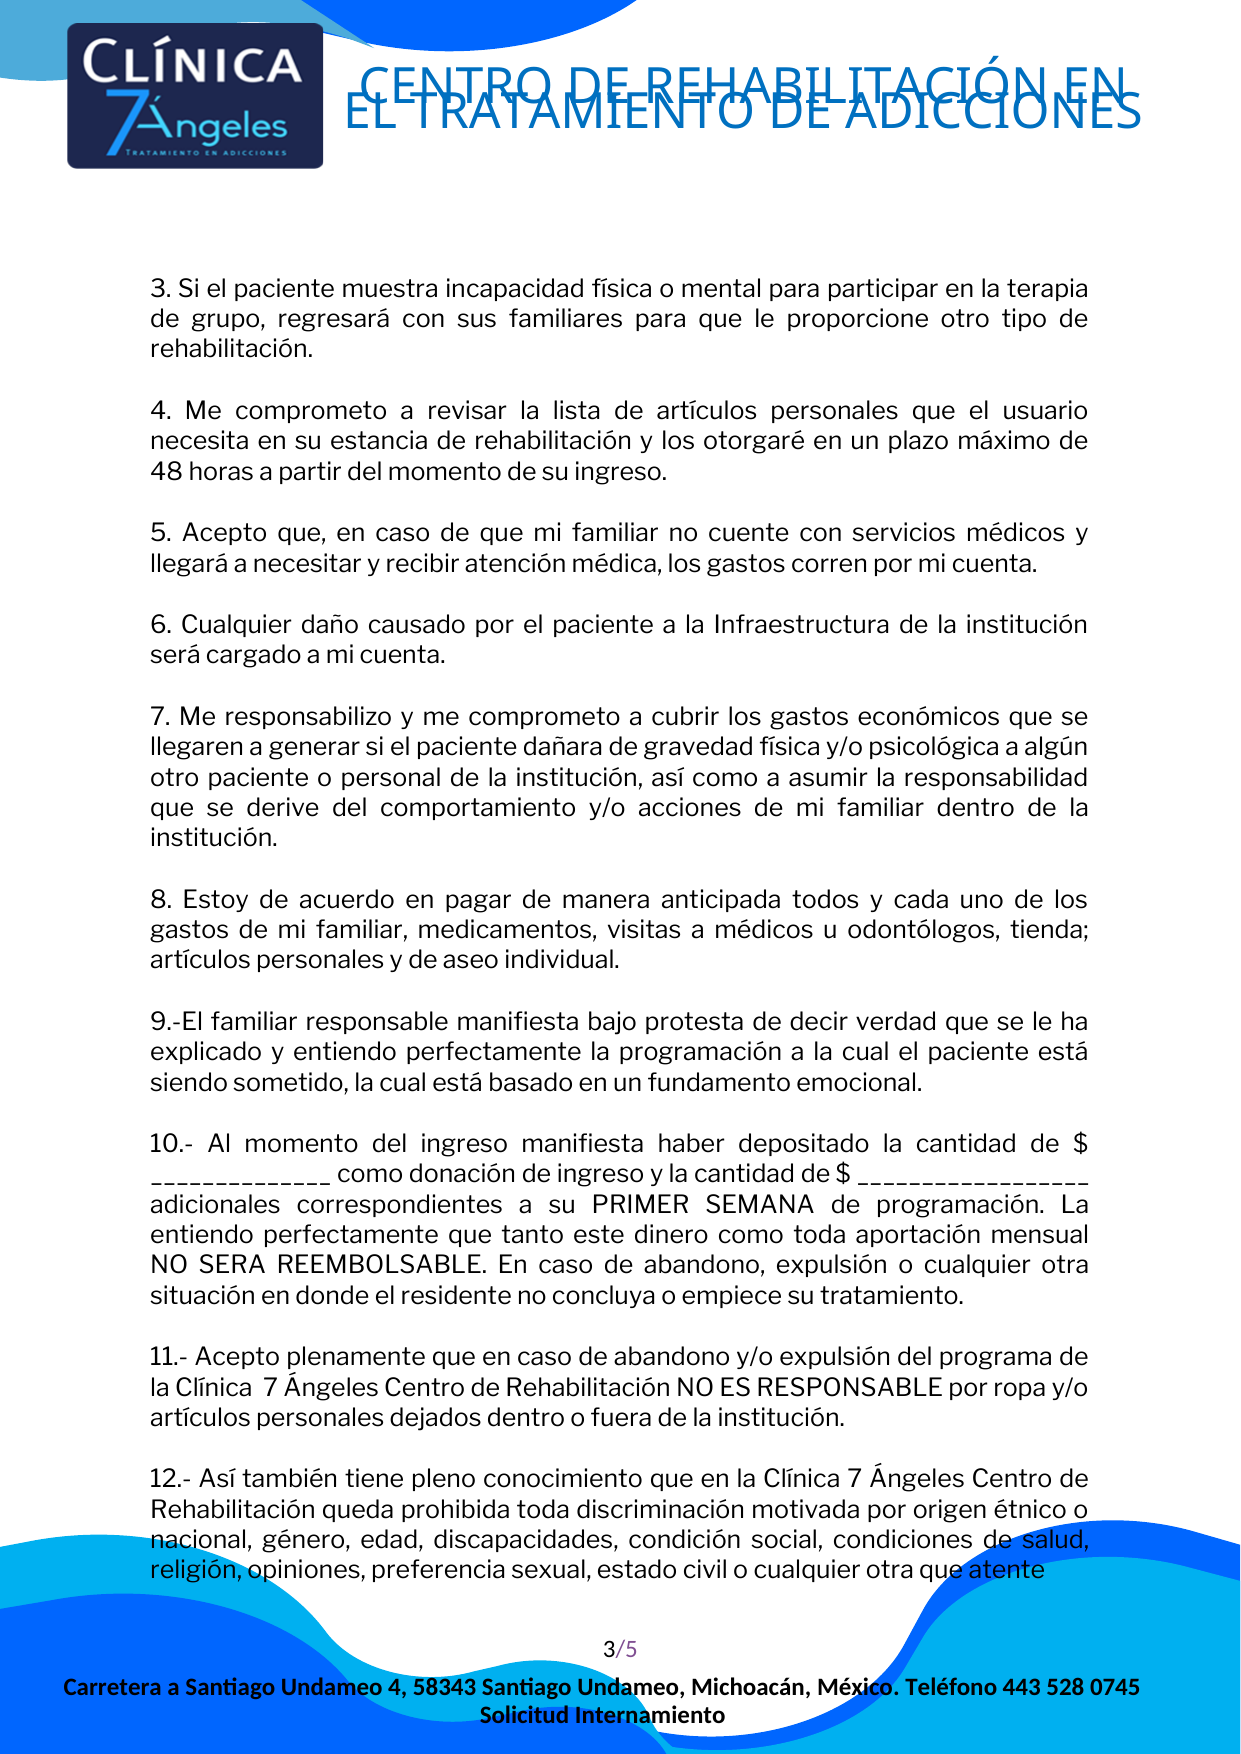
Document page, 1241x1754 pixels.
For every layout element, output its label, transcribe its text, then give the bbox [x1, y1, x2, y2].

text 7. Me responsabilizo y me comprometo a cubrir los gastos económicos que se llegaren a generar si el paciente dañara de gravedad física y/o psicológica a algún otro paciente o personal de la institución, así como a asumir la responsabilidad que se derive del comportamiento y/o acciones de mi familiar dentro de la institución. [150, 701, 1090, 853]
text 10.- Al momento del ingreso manifiesta haber depositado la cantidad de $ ______________ como donación de ingreso y la cantidad de $ __________________ adicionales correspondientes a su PRIMER SEMANA de programación. La entiendo perfectamente que tanto este dinero como toda aportación mensual NO SERA REEMBOLSABLE. En caso de abandono, expulsión o cualquier otra situación en donde el residente no concluya o empiece su tratamiento. [150, 1128, 1090, 1310]
text 9.-El familiar responsable manifiesta bajo protesta de decir verdad que se le ha explicado y entiendo perfectamente la programación a la cual el paciente está siendo sometido, la cual está basado en un fundamento emocional. [150, 1006, 1090, 1097]
text 5. Acepto que, en caso de que mi familiar no cuente con servicios médicos y llegará a necesitar y recibir atención médica, los gastos corren por mi cuenta. [150, 517, 1090, 578]
text 6. Cualquier daño causado por el paciente a la Infraestructura de la institución será cargado a mi cuenta. [150, 609, 1090, 670]
text 4. Me comprometo a revisar la lista de artículos personales que el usuario necesita en su estancia de rehabilitación y los otorgaré en un plazo máximo de 48 horas a partir del momento de su ingreso. [150, 395, 1090, 486]
text 8. Estoy de acuerdo en pagar de manera anticipada todos y cada uno de los gastos de mi familiar, medicamentos, visitas a médicos u odontólogos, tienda; artículos personales y de aseo individual. [150, 884, 1090, 975]
text 3. Si el paciente muestra incapacidad física o mental para participar en la terapia de grupo, regresará con sus familiares para que le proporcione otro tipo de rehabilitación. [150, 273, 1090, 364]
text 12.- Así también tiene pleno conocimiento que en la Clínica 7 Ángeles Centro de Rehabilitación queda prohibida toda discriminación motivada por origen étnico o nacional, género, edad, discapacidades, condición social, condiciones de salud, religión, opiniones, preferencia sexual, estado civil o cualquier otra que atente [150, 1464, 1090, 1585]
picture [67, 23, 324, 169]
text 11.- Acepto plenamente que en caso de abandono y/o expulsión del programa de la Clínica 7 Ángeles Centro de Rehabilitación NO ES RESPONSABLE por ropa y/o artículos personales dejados dentro o fuera de la institución. [150, 1342, 1090, 1432]
